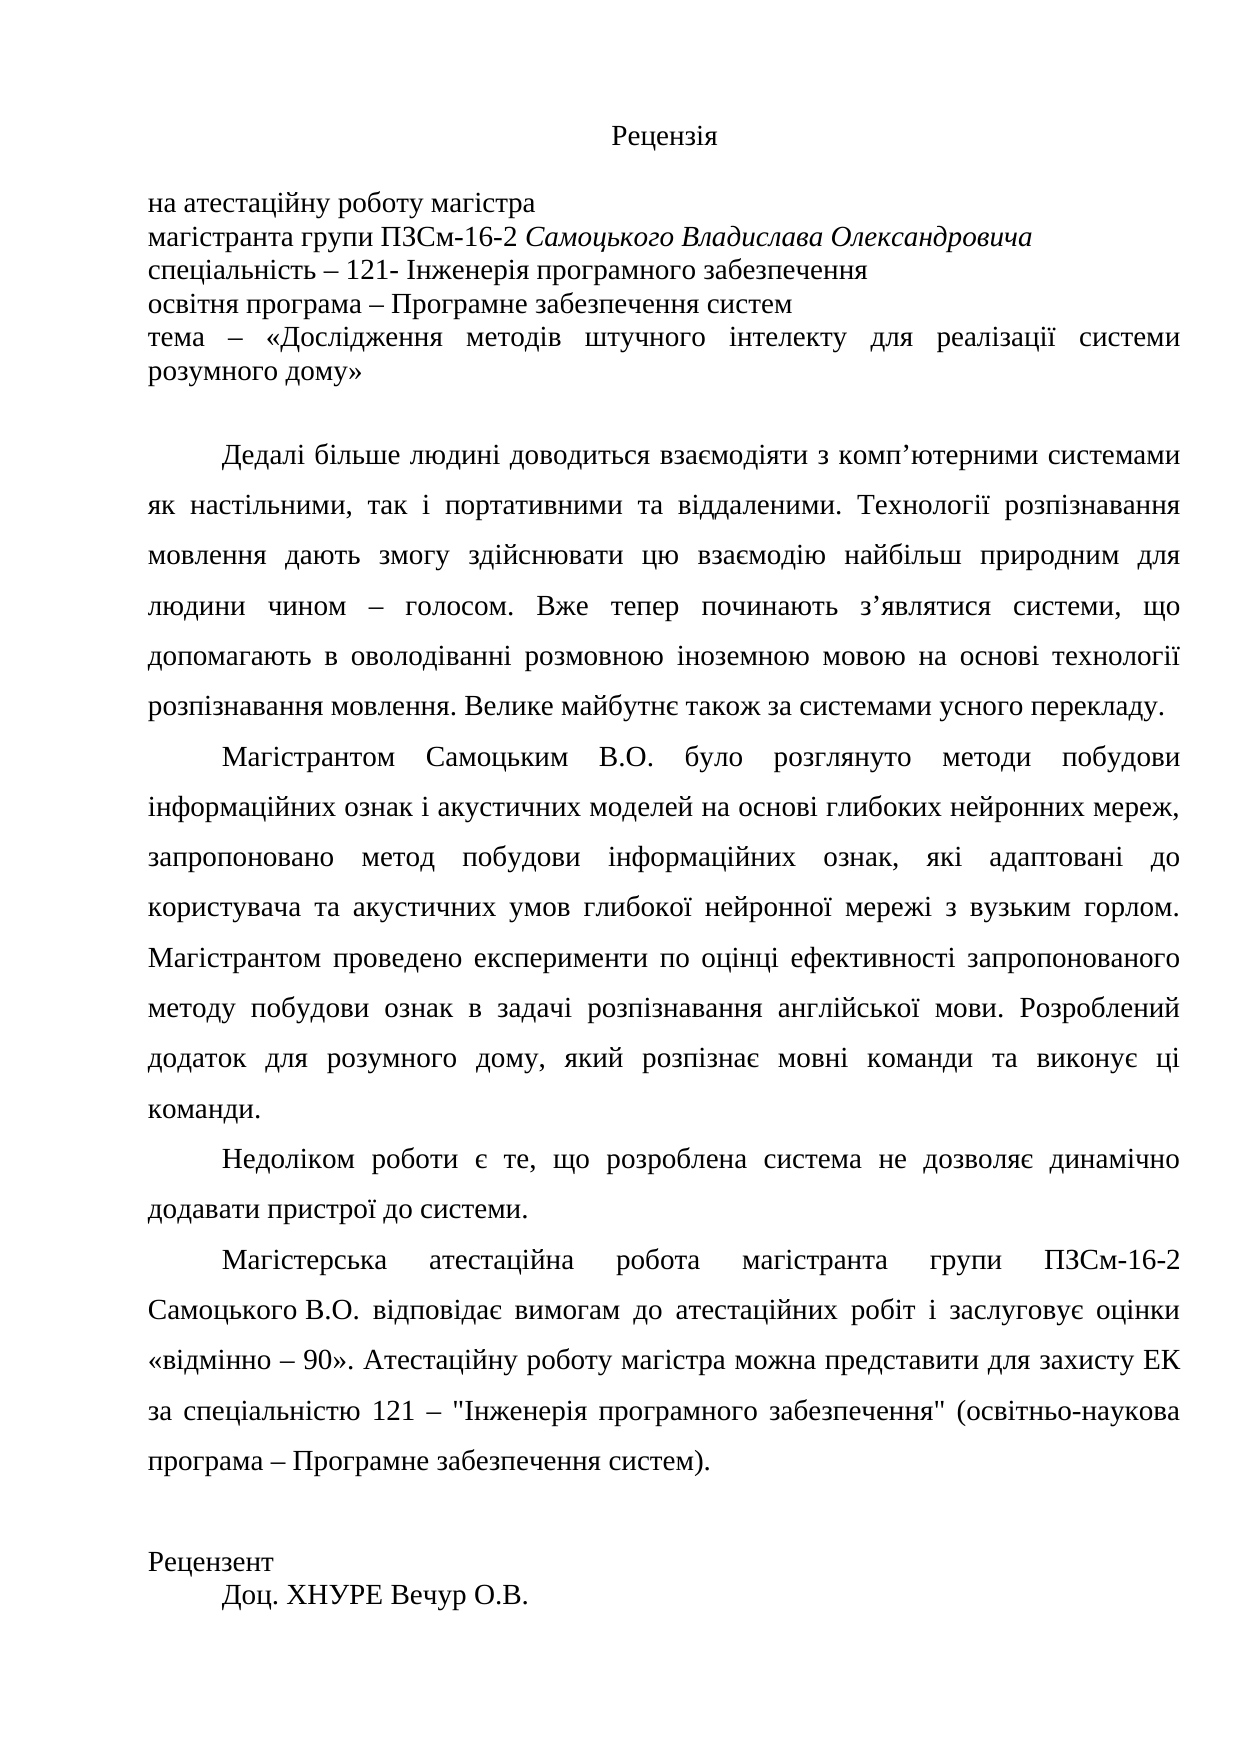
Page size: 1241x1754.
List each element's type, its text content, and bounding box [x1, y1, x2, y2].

text спеціальність – 121- Інженерія програмного забезпечення [148, 252, 1181, 286]
text Доц. ХНУРЕ Вечур О.В. [148, 1577, 1181, 1611]
text Дедалі більше людині доводиться взаємодіяти з комп’ютерними системами як настільними, так і портативними та віддаленими. Технології розпізнавання мовлення дають змогу здійснювати цю взаємодію найбільш природним для людини чином – голосом. Вже тепер починають з’являтися системи, що допомагають в оволодіванні розмовною іноземною мовою на основі технології розпізнавання мовлення. Велике майбутнє також за системами усного перекладу. [148, 437, 1181, 722]
text Магістерська атестаційна робота магістранта групи ПЗСм-16-2 Самоцького В.О. відповідає вимогам до атестаційних робіт і заслуговує оцінки «відмінно – 90». Атестаційну роботу магістра можна представити для захисту ЕК за спеціальністю 121 – "Інженерія програмного забезпечення" (освітньо-наукова програма – Програмне забезпечення систем). [148, 1242, 1181, 1477]
text Недоліком роботи є те, що розроблена система не дозволяє динамічно додавати пристрої до системи. [148, 1141, 1181, 1225]
text Рецензія [148, 118, 1181, 152]
text тема – «Дослідження методів штучного інтелекту для реалізації системи розумного дому» [148, 319, 1181, 386]
text Рецензент [148, 1544, 1181, 1577]
text на атестаційну роботу магістра [148, 185, 1181, 219]
text магістранта групи ПЗСм-16-2 Самоцького Владислава Олександровича [148, 219, 1181, 252]
text Магістрантом Самоцьким В.О. було розглянуто методи побудови інформаційних ознак і акустичних моделей на основі глибоких нейронних мереж, запропоновано метод побудови інформаційних ознак, які адаптовані до користувача та акустичних умов глибокої нейронної мережі з вузьким горлом. Магістрантом проведено експерименти по оцінці ефективності запропонованого методу побудови ознак в задачі розпізнавання англійської мови. Розроблений додаток для розумного дому, який розпізнає мовні команди та виконує ці команди. [148, 739, 1181, 1124]
text освітня програма – Програмне забезпечення систем [148, 286, 1181, 319]
